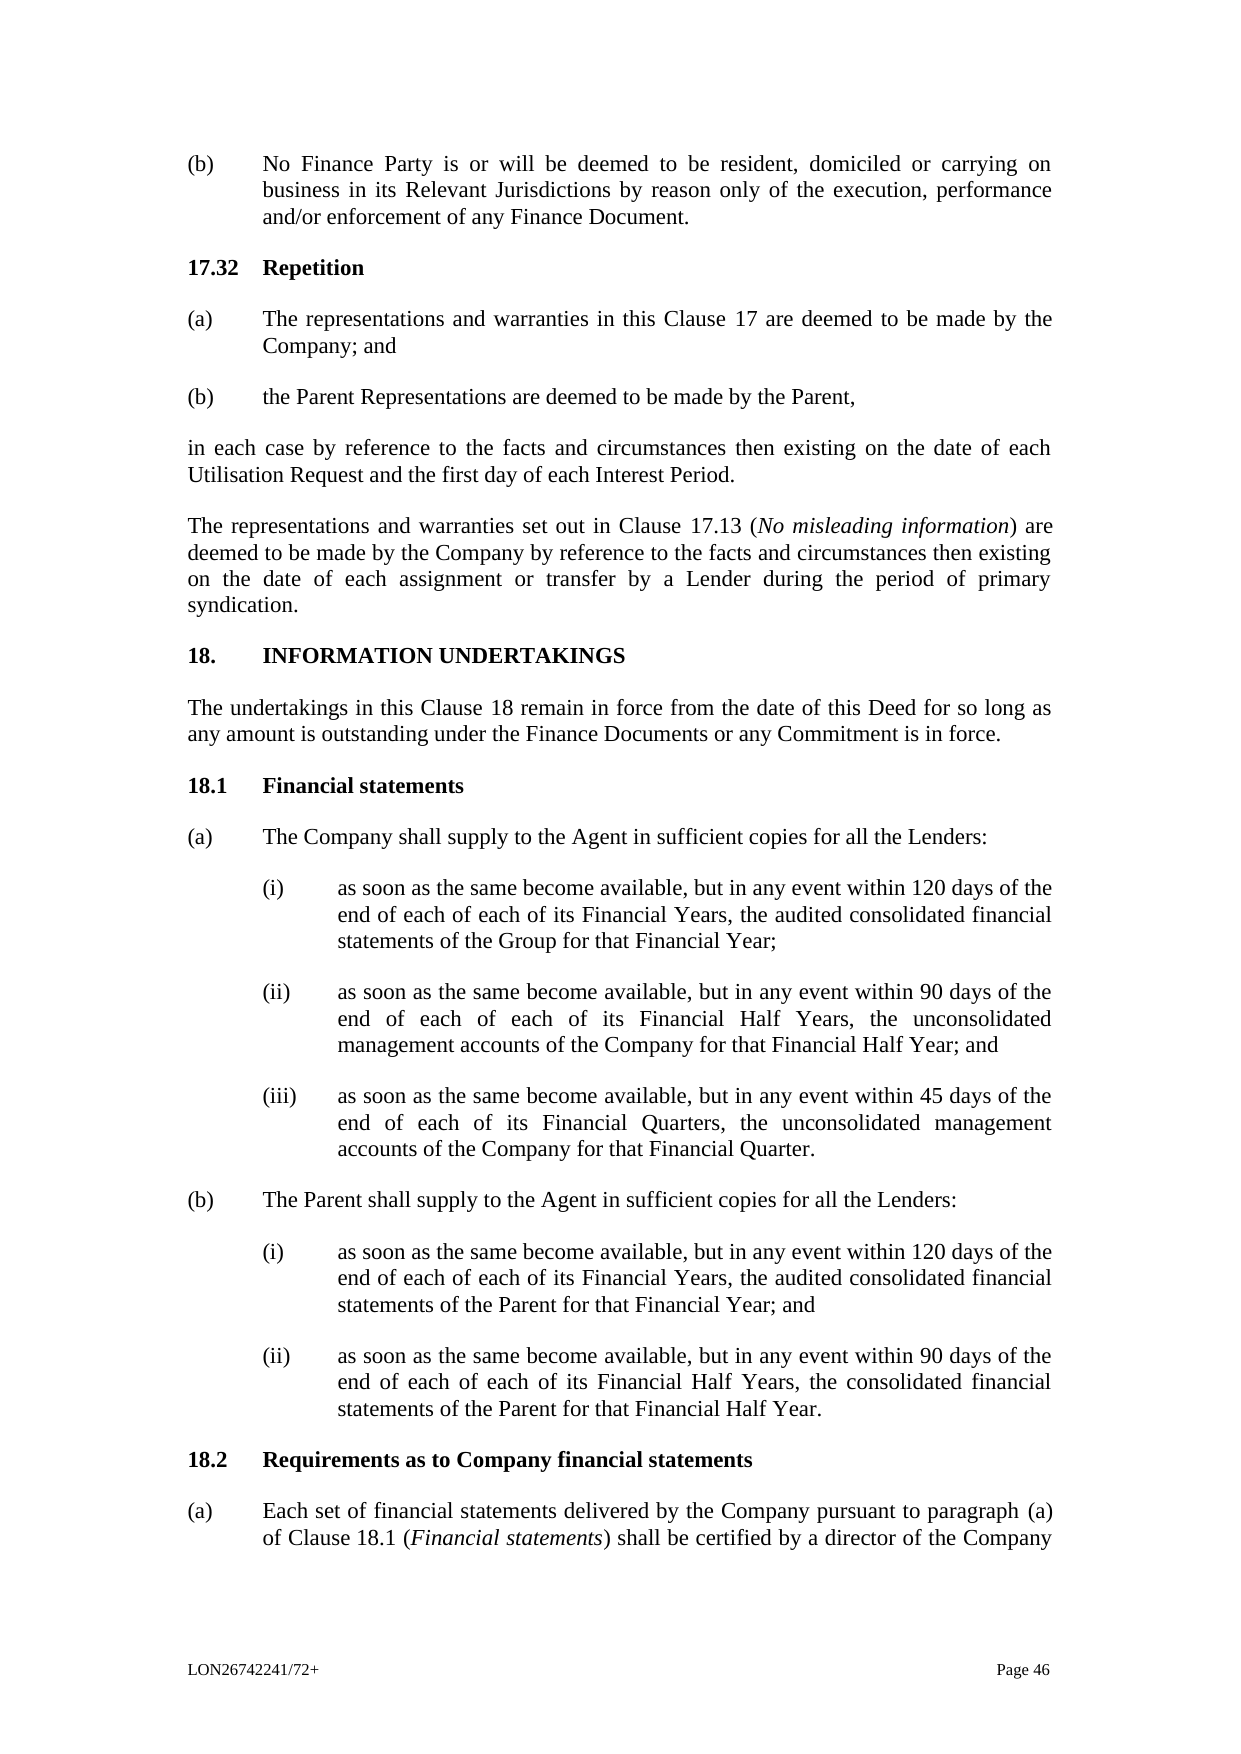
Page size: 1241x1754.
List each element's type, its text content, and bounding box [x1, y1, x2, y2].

text The representations and warranties set out in Clause 17.13 (No misleading information) are deemed to be made by the Company by reference to the facts and circumstances then existing on the date of each assignment or transfer by a Lender during the period of primary syndication. [187, 512, 1053, 618]
text as soon as the same become available, but in any event within 120 days of the end of each of each of its Financial Years, the audited consolidated financial statements of the Parent for that Financial Year; and [262, 1238, 1053, 1317]
text No Finance Party is or will be deemed to be resident, domiciled or carrying on business in its Relevant Jurisdictions by reason only of the execution, performance and/or enforcement of any Finance Document. [187, 150, 1053, 229]
text in each case by reference to the facts and circumstances then existing on the date of each Utilisation Request and the first day of each Interest Period. [187, 434, 1053, 487]
text Financial statements [187, 772, 1053, 798]
text the Parent Representations are deemed to be made by the Parent, [187, 383, 1053, 409]
text Repetition [187, 254, 1053, 280]
text as soon as the same become available, but in any event within 90 days of the end of each of each of its Financial Half Years, the consolidated financial statements of the Parent for that Financial Half Year. [262, 1342, 1053, 1421]
text as soon as the same become available, but in any event within 120 days of the end of each of each of its Financial Years, the audited consolidated financial statements of the Group for that Financial Year; [262, 874, 1053, 953]
text The Company shall supply to the Agent in sufficient copies for all the Lenders: [187, 823, 1053, 849]
text The representations and warranties in this Clause 17 are deemed to be made by the Company; and [187, 305, 1053, 358]
text Information undertakings [187, 643, 1053, 669]
text The Parent shall supply to the Agent in sufficient copies for all the Lenders: [187, 1187, 1053, 1213]
text The undertakings in this Clause 18 remain in force from the date of this Deed for so long as any amount is outstanding under the Finance Documents or any Commitment is in force. [187, 694, 1053, 747]
text as soon as the same become available, but in any event within 45 days of the end of each of its Financial Quarters, the unconsolidated management accounts of the Company for that Financial Quarter. [262, 1082, 1053, 1162]
text Requirements as to Company financial statements [187, 1446, 1053, 1472]
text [187, 1497, 1053, 1550]
text as soon as the same become available, but in any event within 90 days of the end of each of each of its Financial Half Years, the unconsolidated management accounts of the Company for that Financial Half Year; and [262, 978, 1053, 1057]
